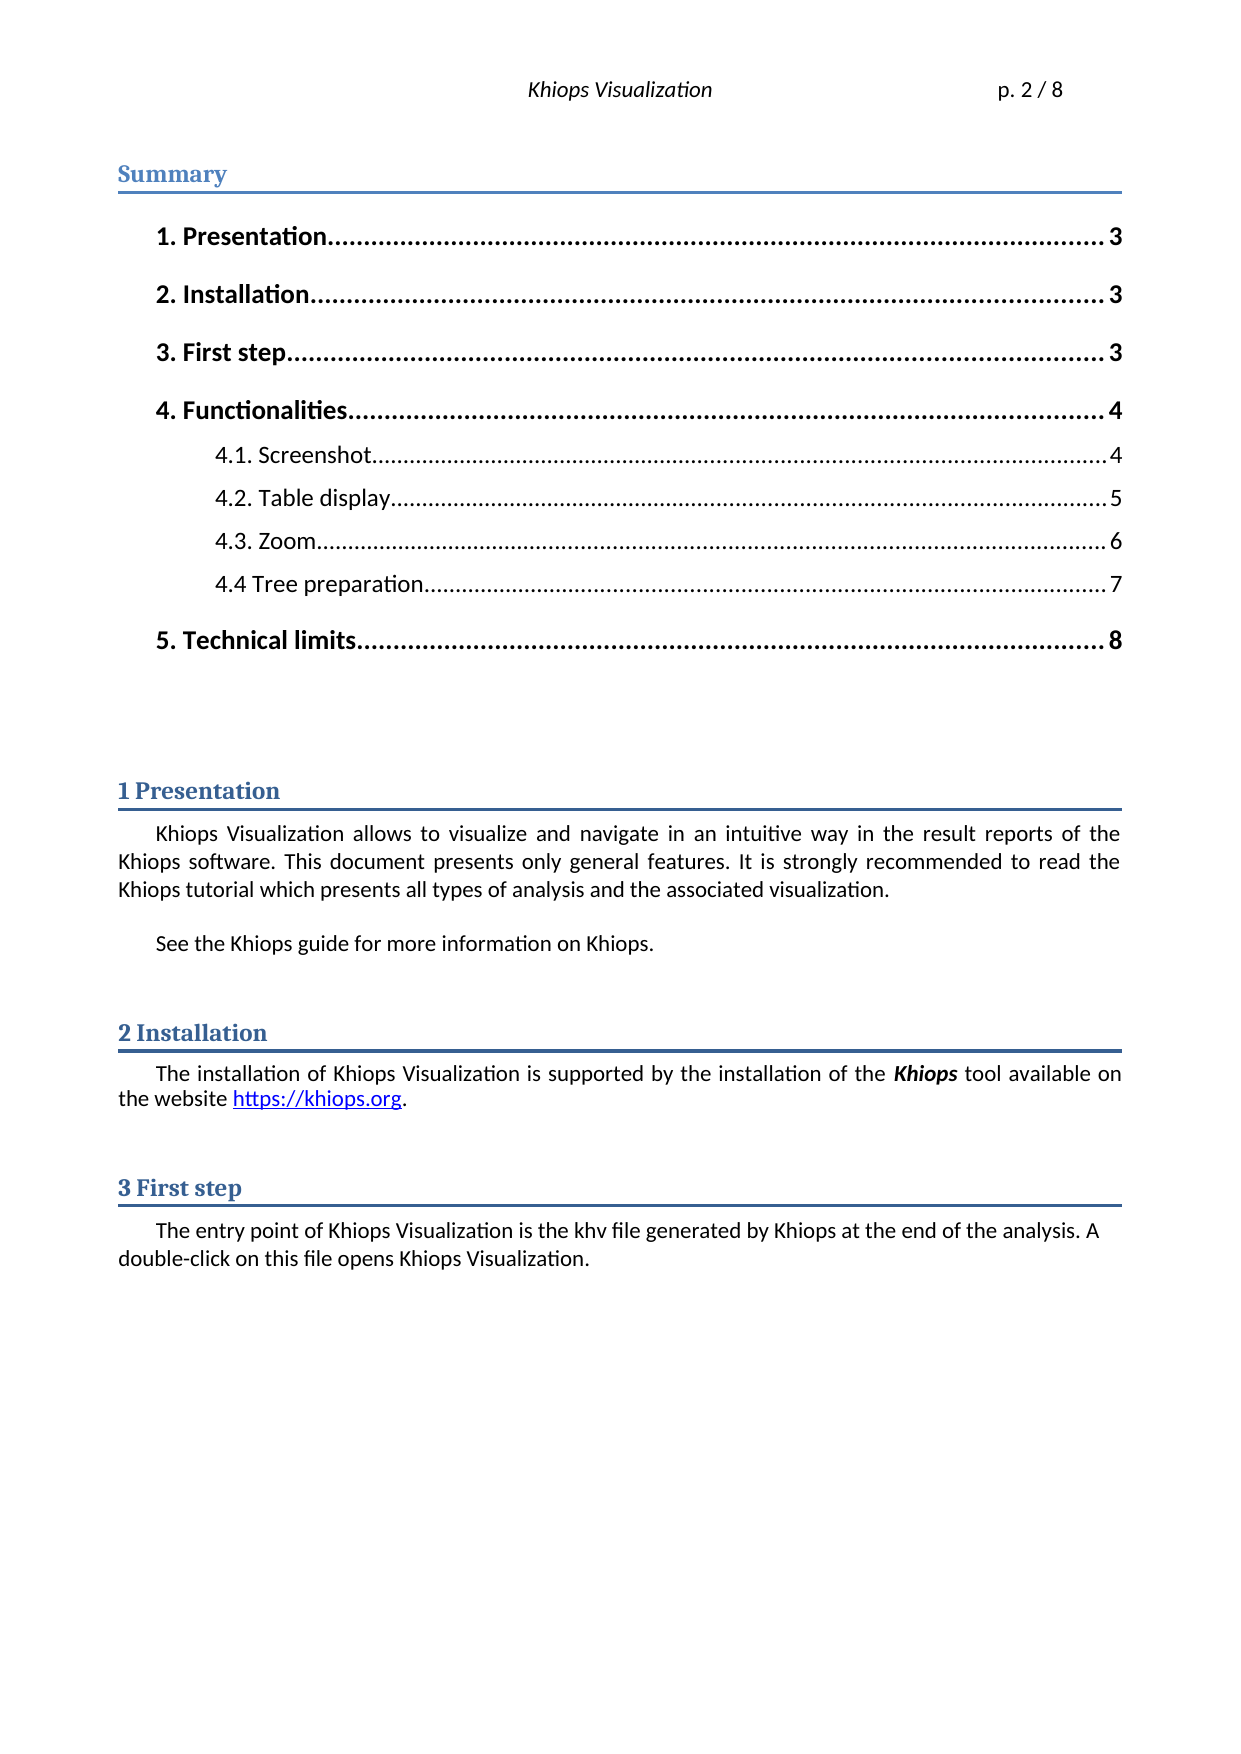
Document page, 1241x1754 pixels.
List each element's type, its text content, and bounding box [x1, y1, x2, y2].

text 4.4 Tree preparation 7 [177, 568, 1122, 598]
subtitle First step [118, 1173, 1122, 1204]
text See the Khiops guide for more information on Khiops. [118, 931, 1122, 956]
text 4.3. Zoom 6 [177, 525, 1122, 555]
text Khiops Visualization allows to visualize and navigate in an intuitive way in the result reports of the Khiops software. This document presents only general features. It is strongly recommended to read the Khiops tutorial which presents all types of analysis and the associated visualization. [118, 819, 1122, 903]
subtitle Installation [118, 1019, 1122, 1049]
subtitle Presentation [118, 777, 1122, 808]
text 1. Presentation 3 [118, 219, 1122, 252]
text 5. Technical limits 8 [118, 623, 1122, 656]
text 2. Installation 3 [118, 277, 1122, 310]
text The entry point of Khiops Visualization is the khv file generated by Khiops at the end of the analysis. A double-click on this file opens Khiops Visualization. [118, 1216, 1122, 1272]
text 4. Functionalities 4 [118, 393, 1122, 426]
text 4.1. Screenshot 4 [177, 439, 1122, 469]
text Summary [118, 160, 1122, 191]
text 3. First step 3 [118, 335, 1122, 368]
text 4.2. Table display 5 [177, 482, 1122, 512]
text The installation of Khiops Visualization is supported by the installation of the Khiops tool available on the website https://khiops.org. [118, 1061, 1122, 1111]
